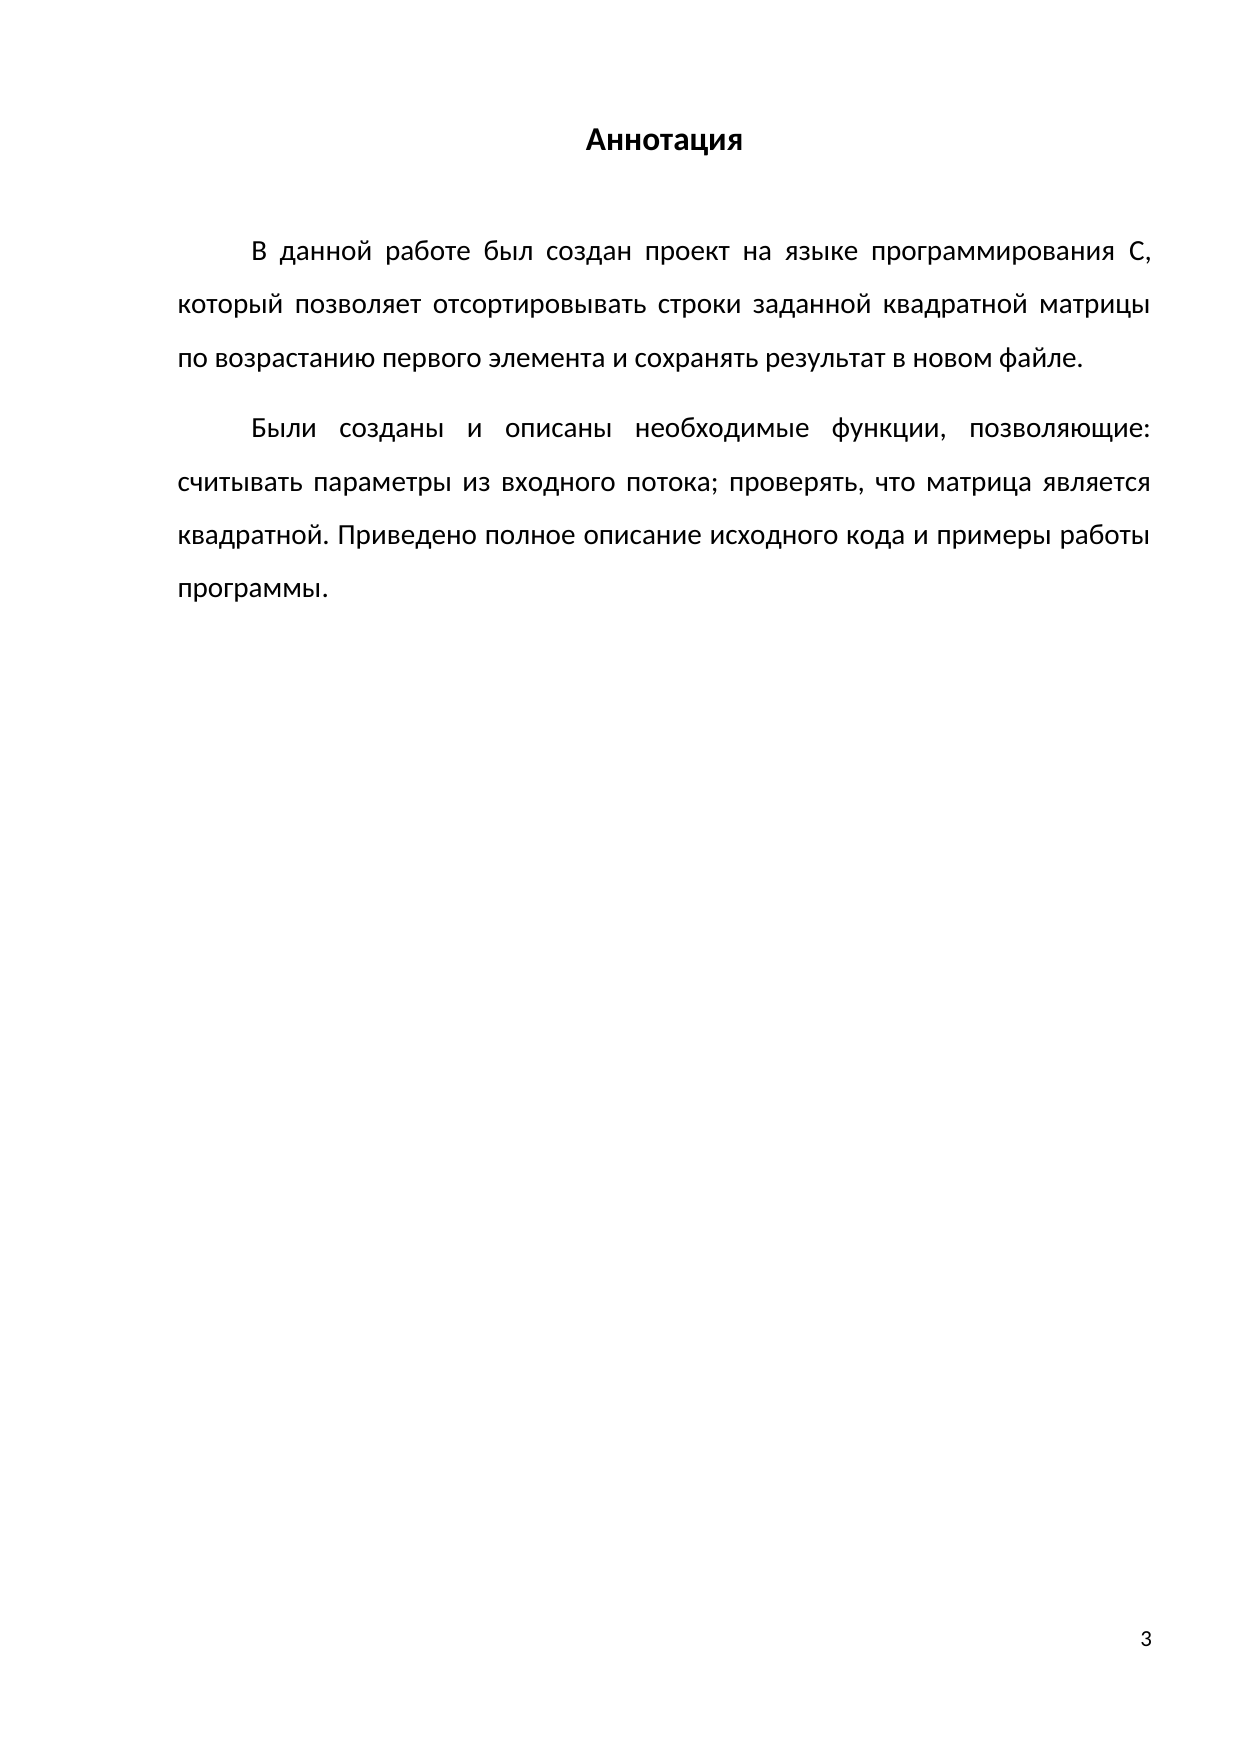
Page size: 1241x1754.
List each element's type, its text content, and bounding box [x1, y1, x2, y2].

text В данной работе был создан проект на языке программирования C, который позволяет отсортировывать строки заданной квадратной матрицы по возрастанию первого элемента и сохранять результат в новом файле. [177, 232, 1152, 375]
subtitle Аннотация [177, 118, 1152, 159]
text Были созданы и описаны необходимые функции, позволяющие: считывать параметры из входного потока; проверять, что матрица является квадратной. Приведено полное описание исходного кода и примеры работы программы. [177, 409, 1152, 605]
